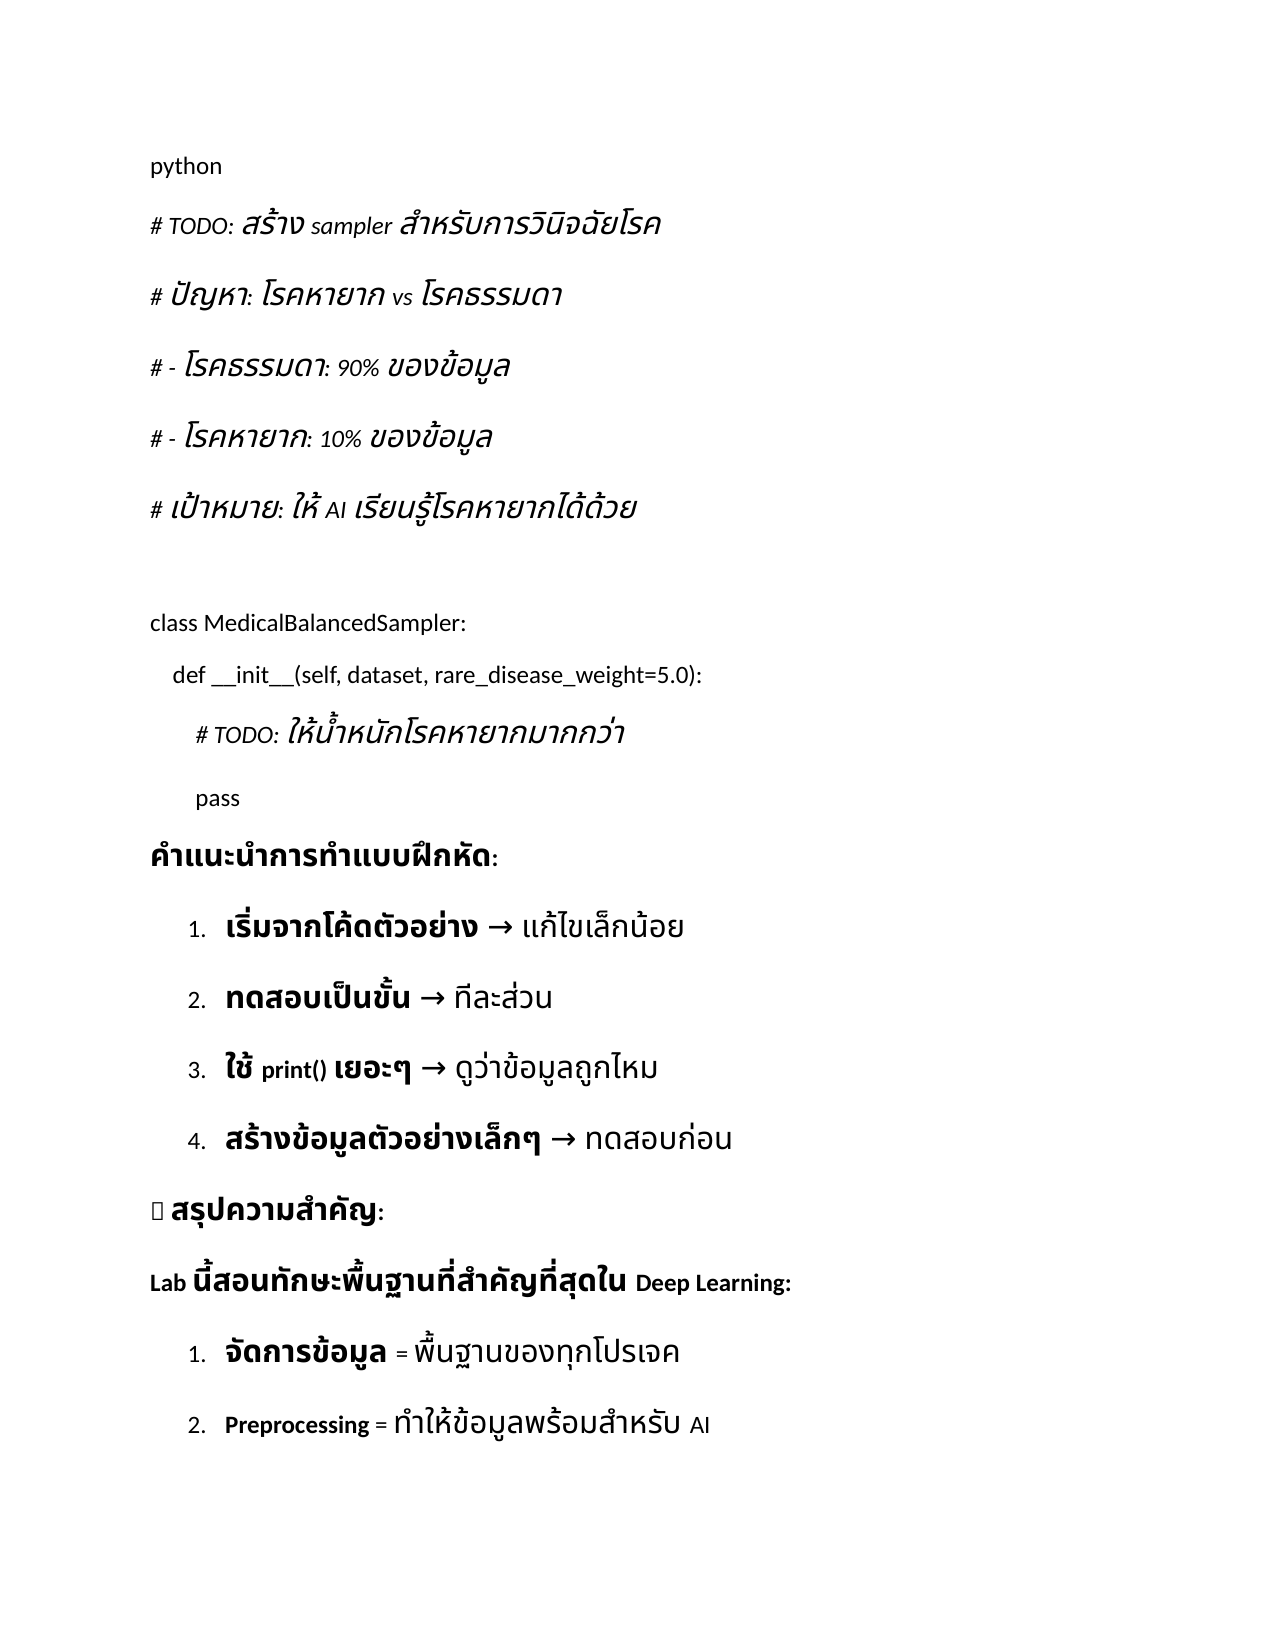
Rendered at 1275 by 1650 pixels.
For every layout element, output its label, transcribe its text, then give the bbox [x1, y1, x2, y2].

list Preprocessing = ทำให้ข้อมูลพร้อมสำหรับ AI [187, 1400, 1125, 1447]
text python [150, 150, 1125, 181]
text Lab นี้สอนทักษะพื้นฐานที่สำคัญที่สุดใน Deep Learning: [150, 1258, 1125, 1306]
list ทดสอบเป็นขั้น → ทีละส่วน [187, 975, 1125, 1022]
list ใช้ print() เยอะๆ → ดูว่าข้อมูลถูกไหม [187, 1046, 1125, 1093]
list สร้างข้อมูลตัวอย่างเล็กๆ → ทดสอบก่อน [187, 1117, 1125, 1164]
text pass [150, 782, 1125, 812]
text def __init__(self, dataset, rare_disease_weight=5.0): [150, 659, 1125, 690]
text # เป้าหมาย: ให้ AI เรียนรู้โรคหายากได้ด้วย [150, 485, 1125, 532]
text # ปัญหา: โรคหายาก vs โรคธรรมดา [150, 272, 1125, 320]
list จัดการข้อมูล = พื้นฐานของทุกโปรเจค [187, 1329, 1125, 1376]
list เริ่มจากโค้ดตัวอย่าง → แก้ไขเล็กน้อย [187, 904, 1125, 951]
text # - โรคธรรมดา: 90% ของข้อมูล [150, 343, 1125, 391]
text class MedicalBalancedSampler: [150, 607, 1125, 638]
text # TODO: สร้าง sampler สำหรับการวินิจฉัยโรค [150, 202, 1125, 249]
text # - โรคหายาก: 10% ของข้อมูล [150, 414, 1125, 461]
text คำแนะนำการทำแบบฝึกหัด: [150, 833, 1125, 881]
text 🎯 สรุปความสำคัญ: [150, 1187, 1125, 1235]
text # TODO: ให้น้ำหนักโรคหายากมากกว่า [150, 711, 1125, 758]
